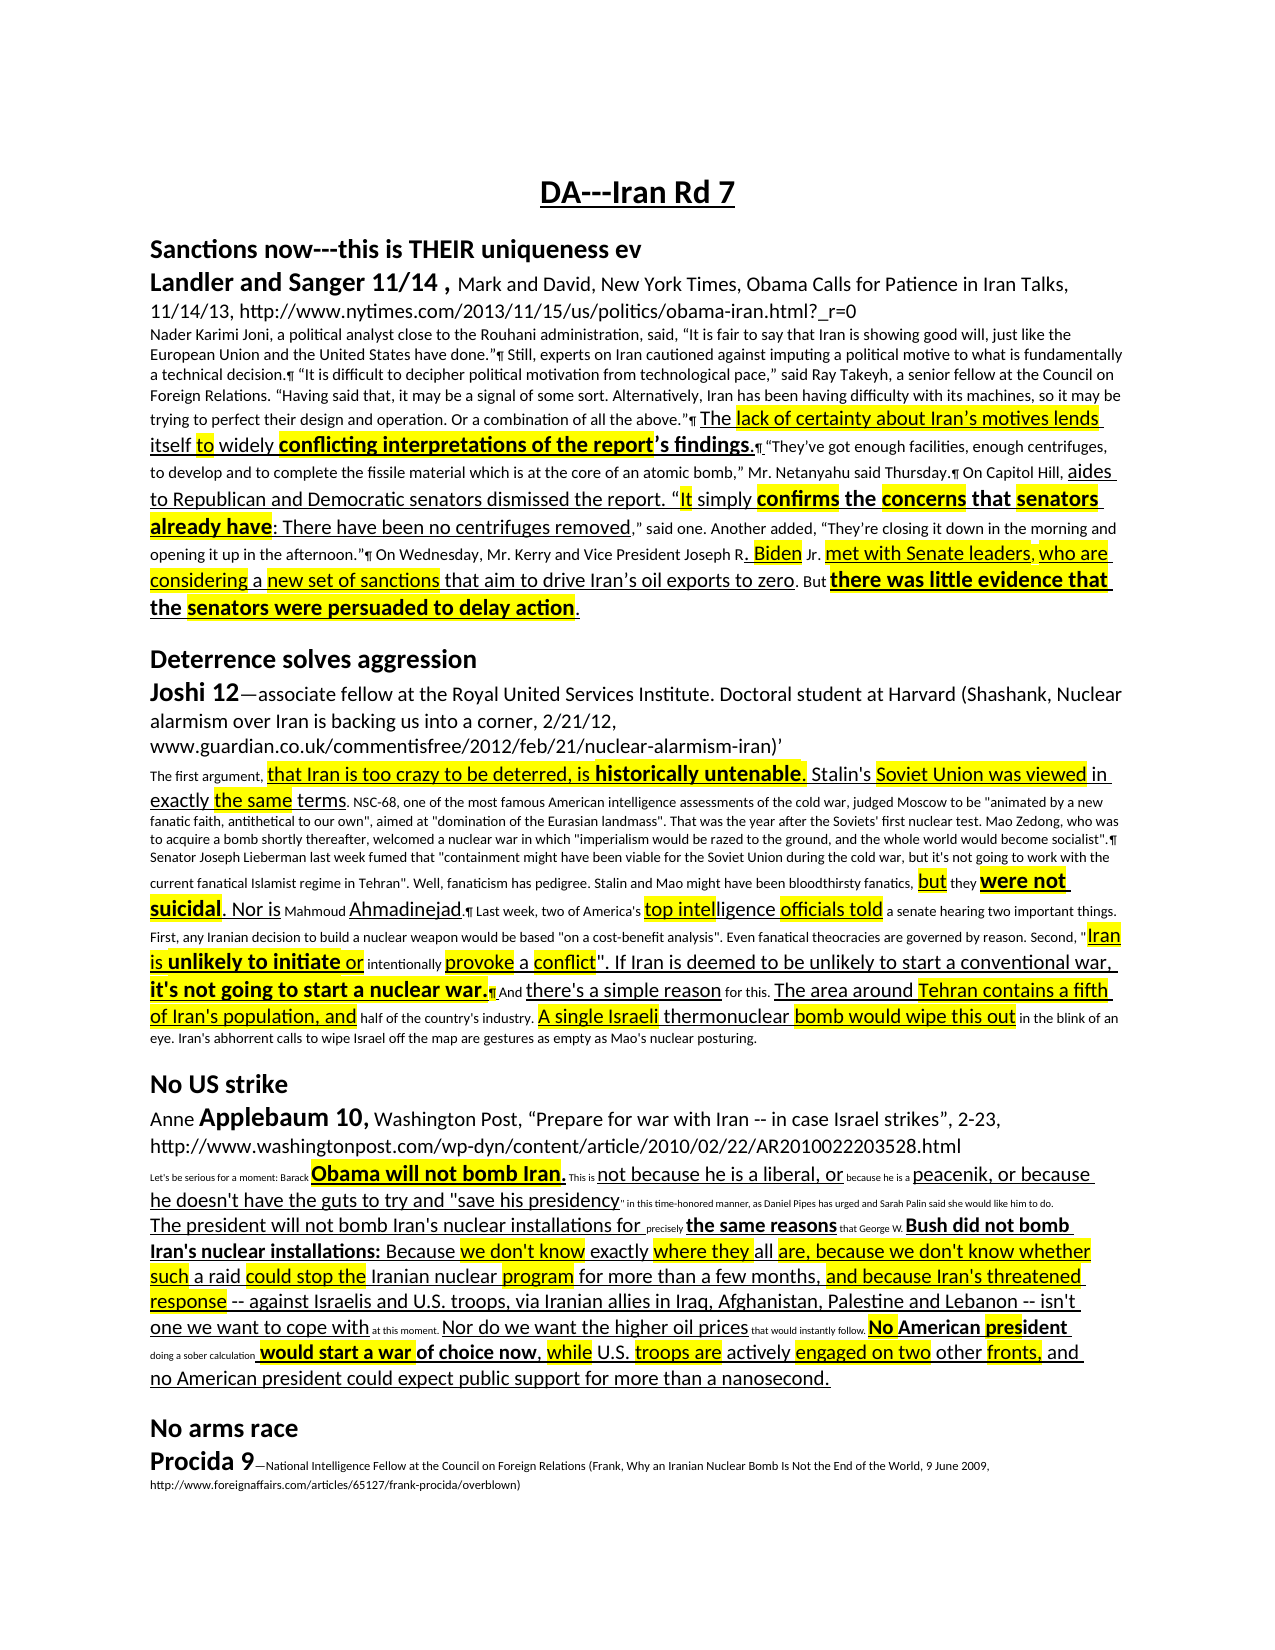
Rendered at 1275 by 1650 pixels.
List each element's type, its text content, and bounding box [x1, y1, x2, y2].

subtitle DA---Iran Rd 7 [150, 171, 1125, 212]
text Landler and Sanger 11/14 , Mark and David, New York Times, Obama Calls for Patience in Iran Talks, 11/14/13, http://www.nytimes.com/2013/11/15/us/politics/obama-iran.html?_r=0 [150, 265, 1125, 324]
text The president will not bomb Iran's nuclear installations for precisely the same reasons that George W. Bush did not bomb Iran's nuclear installations: Because we don't know exactly where they all are, because we don't know whether such a raid could stop the Iranian nuclear program for more than a few months, and because Iran's threatened response -- against Israelis and U.S. troops, via Iranian allies in Iraq, Afghanistan, Palestine and Lebanon -- isn't one we want to cope with at this moment. Nor do we want the higher oil prices that would instantly follow. No American president doing a sober calculation would start a war of choice now, while U.S. troops are actively engaged on two other fronts, and no American president could expect public support for more than a nanosecond. [150, 1212, 1095, 1390]
text Let's be serious for a moment: Barack Obama will not bomb Iran. This is not because he is a liberal, or because he is a peacenik, or because he doesn't have the guts to try and "save his presidency" in this time-honored manner, as Daniel Pipes has urged and Sarah Palin said she would like him to do. [150, 1159, 1095, 1212]
subtitle No arms race [150, 1411, 1125, 1444]
text Nader Karimi Joni, a political analyst close to the Rouhani administration, said, “It is fair to say that Iran is showing good will, just like the European Union and the United States have done.”¶ Still, experts on Iran cautioned against imputing a political motive to what is fundamentally a technical decision.¶ “It is difficult to decipher political motivation from technological pace,” said Ray Takeyh, a senior fellow at the Council on Foreign Relations. “Having said that, it may be a signal of some sort. Alternatively, Iran has been having difficulty with its machines, so it may be trying to perfect their design and operation. Or a combination of all the above.”¶ The lack of certainty about Iran’s motives lends itself to widely conflicting interpretations of the report’s findings.¶ “They’ve got enough facilities, enough centrifuges, to develop and to complete the fissile material which is at the core of an atomic bomb,” Mr. Netanyahu said Thursday.¶ On Capitol Hill, aides to Republican and Democratic senators dismissed the report. “It simply confirms the concerns that senators already have: There have been no centrifuges removed,” said one. Another added, “They’re closing it down in the morning and opening it up in the afternoon.”¶ On Wednesday, Mr. Kerry and Vice President Joseph R. Biden Jr. met with Senate leaders, who are considering a new set of sanctions that aim to drive Iran’s oil exports to zero. But there was little evidence that the senators were persuaded to delay action. [150, 324, 1125, 621]
text Procida 9—National Intelligence Fellow at the Council on Foreign Relations (Frank, Why an Iranian Nuclear Bomb Is Not the End of the World, 9 June 2009, http://www.foreignaffairs.com/articles/65127/frank-procida/overblown) [150, 1444, 1125, 1493]
text Anne Applebaum 10, Washington Post, “Prepare for war with Iran -- in case Israel strikes”, 2-23, http://www.washingtonpost.com/wp-dyn/content/article/2010/02/22/AR2010022203528.html [150, 1101, 1125, 1159]
text Joshi 12—associate fellow at the Royal United Services Institute. Doctoral student at Harvard (Shashank, Nuclear alarmism over Iran is backing us into a corner, 2/21/12, www.guardian.co.uk/commentisfree/2012/feb/21/nuclear-alarmism-iran)’ [150, 675, 1125, 759]
subtitle Sanctions now---this is THEIR uniqueness ev [150, 232, 1125, 265]
text The first argument, that Iran is too crazy to be deterred, is historically untenable. Stalin's Soviet Union was viewed in exactly the same terms. NSC-68, one of the most famous American intelligence assessments of the cold war, judged Moscow to be "animated by a new fanatic faith, antithetical to our own", aimed at "domination of the Eurasian landmass". That was the year after the Soviets' first nuclear test. Mao Zedong, who was to acquire a bomb shortly thereafter, welcomed a nuclear war in which "imperialism would be razed to the ground, and the whole world would become socialist".¶ Senator Joseph Lieberman last week fumed that "containment might have been viable for the Soviet Union during the cold war, but it's not going to work with the current fanatical Islamist regime in Tehran". Well, fanaticism has pedigree. Stalin and Mao might have been bloodthirsty fanatics, but they were not suicidal. Nor is Mahmoud Ahmadinejad.¶ Last week, two of America's top intelligence officials told a senate hearing two important things. First, any Iranian decision to build a nuclear weapon would be based "on a cost-benefit analysis". Even fanatical theocracies are governed by reason. Second, "Iran is unlikely to initiate or intentionally provoke a conflict". If Iran is deemed to be unlikely to start a conventional war, it's not going to start a nuclear war.¶ And there's a simple reason for this. The area around Tehran contains a fifth of Iran's population, and half of the country's industry. A single Israeli thermonuclear bomb would wipe this out in the blink of an eye. Iran's abhorrent calls to wipe Israel off the map are gestures as empty as Mao's nuclear posturing. [150, 759, 1125, 1047]
subtitle No US strike [150, 1068, 1125, 1101]
subtitle Deterrence solves aggression [150, 642, 1125, 675]
